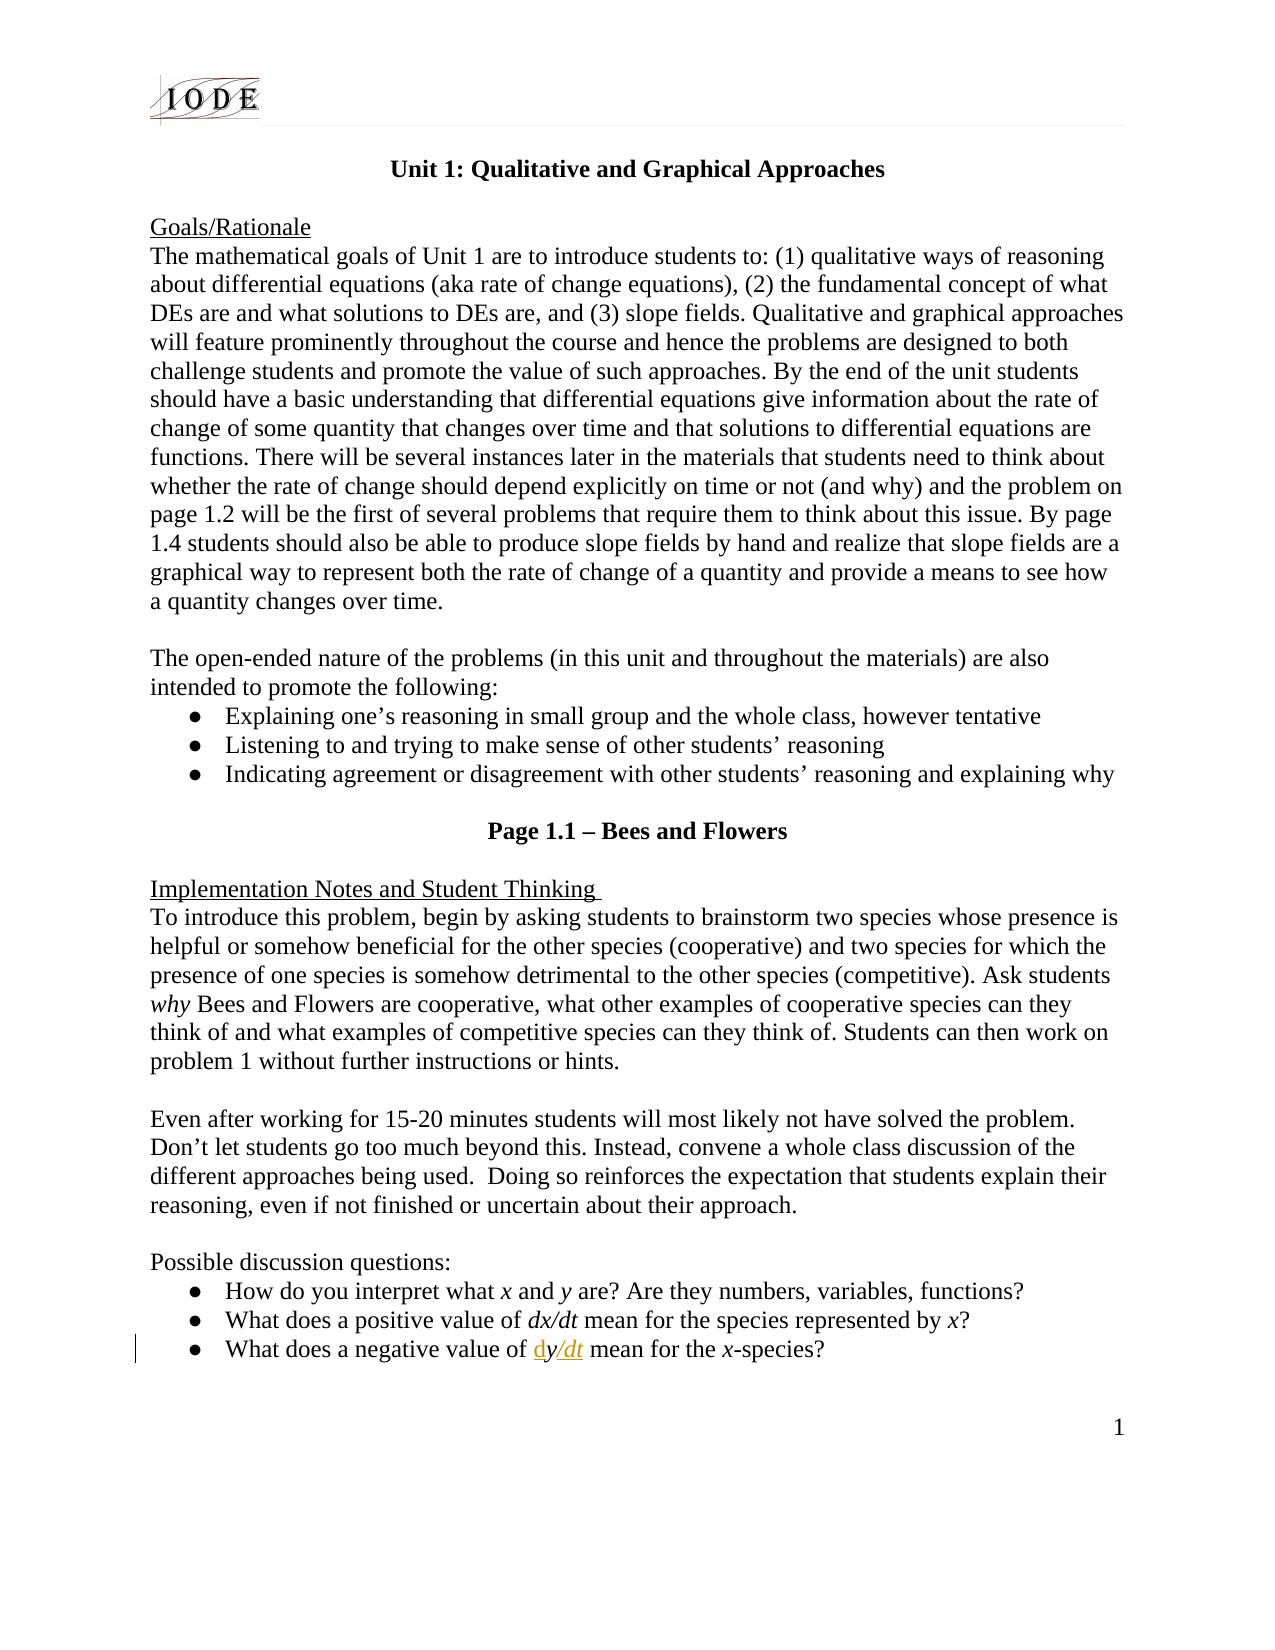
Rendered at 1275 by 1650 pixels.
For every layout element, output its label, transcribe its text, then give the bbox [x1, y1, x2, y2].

list Explaining one’s reasoning in small group and the whole class, however tentative [187, 701, 1125, 730]
list How do you interpret what x and y are? Are they numbers, variables, functions? [187, 1276, 1125, 1305]
text The mathematical goals of Unit 1 are to introduce students to: (1) qualitative ways of reasoning about differential equations (aka rate of change equations), (2) the fundamental concept of what DEs are and what solutions to DEs are, and (3) slope fields. Qualitative and graphical approaches will feature prominently throughout the course and hence the problems are designed to both challenge students and promote the value of such approaches. By the end of the unit students should have a basic understanding that differential equations give information about the rate of change of some quantity that changes over time and that solutions to differential equations are functions. There will be several instances later in the materials that students need to think about whether the rate of change should depend explicitly on time or not (and why) and the problem on page 1.2 will be the first of several problems that require them to think about this issue. By page 1.4 students should also be able to produce slope fields by hand and realize that slope fields are a graphical way to represent both the rate of change of a quantity and provide a means to see how a quantity changes over time. [150, 241, 1125, 614]
text The open-ended nature of the problems (in this unit and throughout the materials) are also intended to promote the following: [150, 643, 1125, 701]
text Unit 1: Qualitative and Graphical Approaches [150, 154, 1125, 183]
text Goals/Rationale [150, 212, 1125, 241]
text Possible discussion questions: [150, 1247, 1125, 1276]
list What does a negative value of y mean for the x-species? [187, 1334, 1125, 1363]
text Even after working for 15-20 minutes students will most likely not have solved the problem. Don’t let students go too much beyond this. Instead, convene a whole class discussion of the different approaches being used. Doing so reinforces the expectation that students explain their reasoning, even if not finished or uncertain about their approach. [150, 1104, 1125, 1219]
picture [150, 75, 260, 126]
list What does a positive value of dx/dt mean for the species represented by x? [187, 1305, 1125, 1334]
text Page 1.1 – Bees and Flowers [150, 816, 1125, 845]
text Implementation Notes and Student Thinking [150, 874, 1125, 902]
text To introduce this problem, begin by asking students to brainstorm two species whose presence is helpful or somehow beneficial for the other species (cooperative) and two species for which the presence of one species is somehow detrimental to the other species (competitive). Ask students why Bees and Flowers are cooperative, what other examples of cooperative species can they think of and what examples of competitive species can they think of. Students can then work on problem 1 without further instructions or hints. [150, 902, 1125, 1075]
list Indicating agreement or disagreement with other students’ reasoning and explaining why [187, 758, 1125, 787]
list Listening to and trying to make sense of other students’ reasoning [187, 730, 1125, 758]
